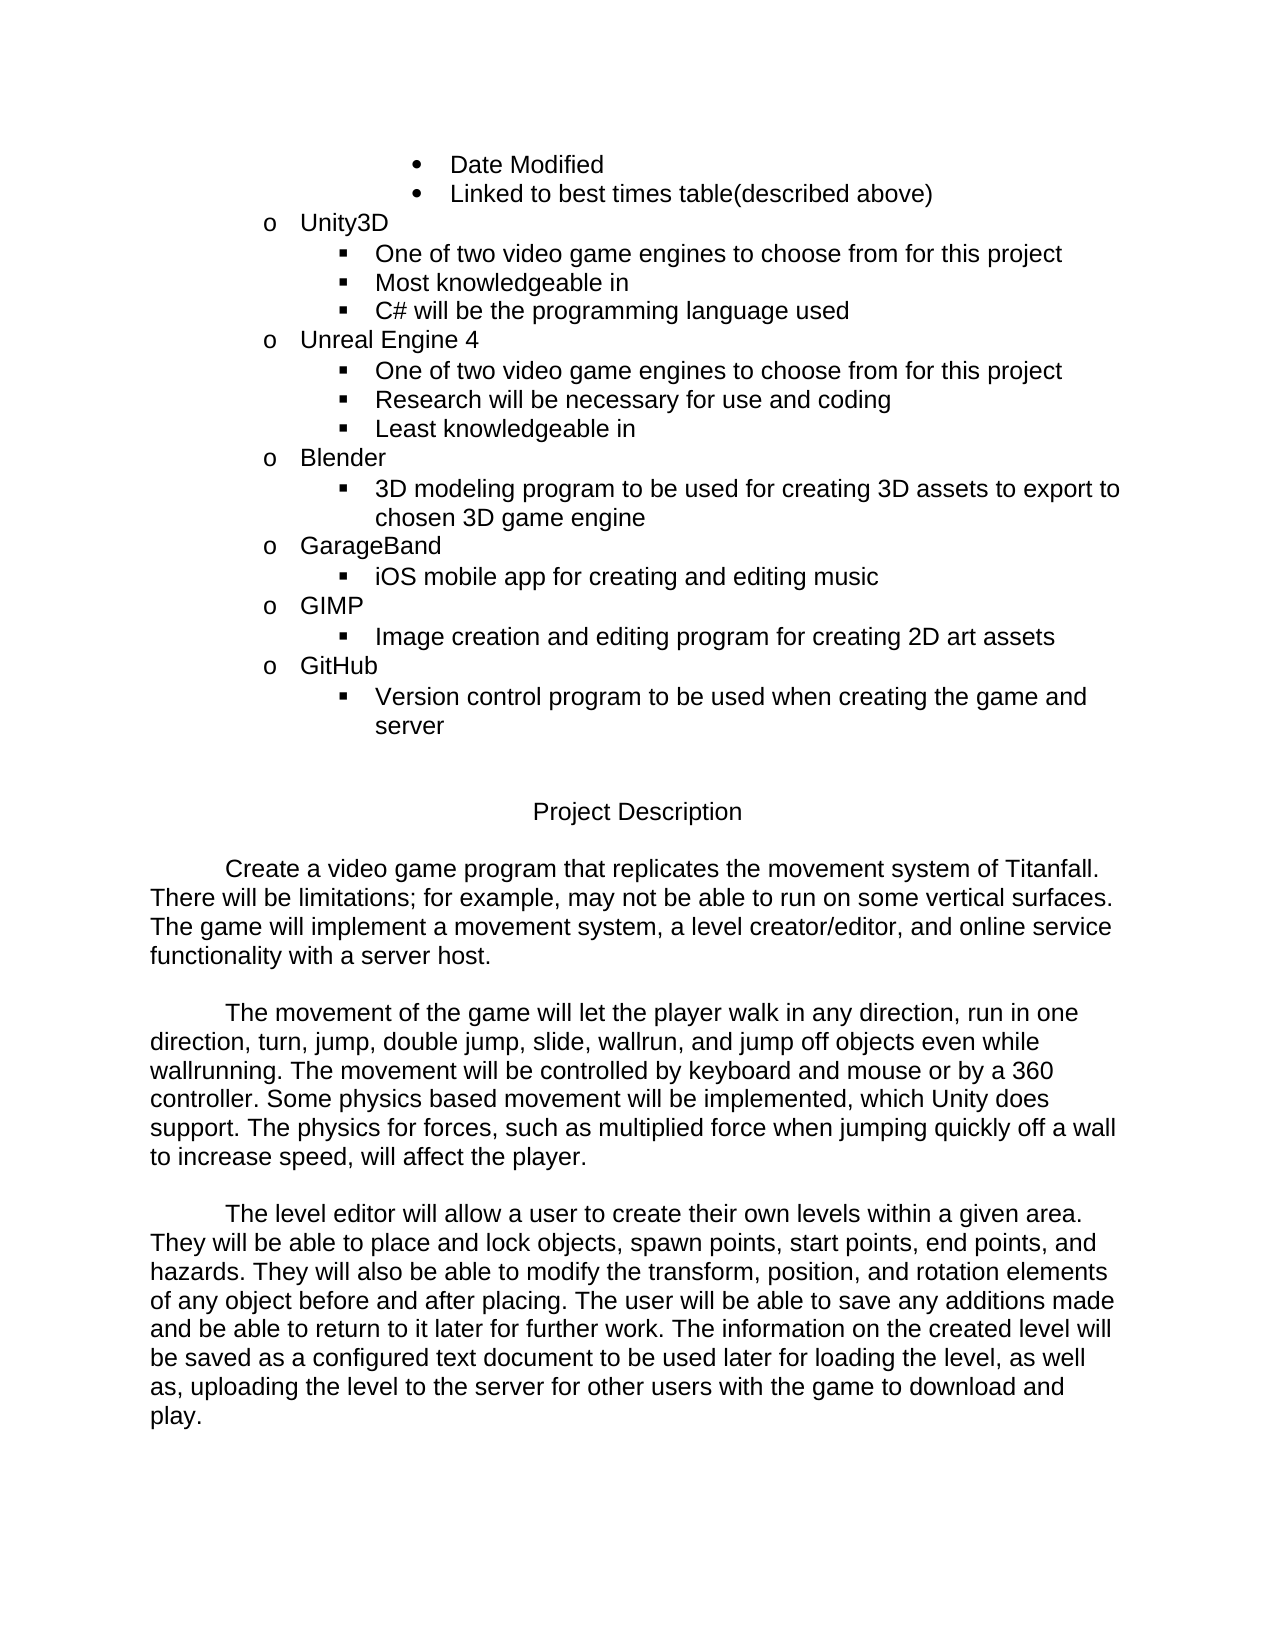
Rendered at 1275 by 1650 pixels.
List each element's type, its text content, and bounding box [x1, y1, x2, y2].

list Unity3D [262, 208, 1125, 239]
list iOS mobile app for creating and editing music [337, 562, 1125, 591]
list Linked to best times table(described above) [412, 179, 1125, 208]
text Project Description [150, 797, 1125, 826]
list 3D modeling program to be used for creating 3D assets to export to chosen 3D game engine [337, 474, 1125, 531]
list C# will be the programming language used [337, 296, 1125, 325]
list Blender [262, 443, 1125, 474]
list GarageBand [262, 531, 1125, 562]
list Unreal Engine 4 [262, 325, 1125, 356]
list Date Modified [412, 150, 1125, 179]
list Least knowledgeable in [337, 414, 1125, 443]
list GIMP [262, 591, 1125, 622]
text The movement of the game will let the player walk in any direction, run in one direction, turn, jump, double jump, slide, wallrun, and jump off objects even while wallrunning. The movement will be controlled by keyboard and mouse or by a 360 controller. Some physics based movement will be implemented, which Unity does support. The physics for forces, such as multiplied force when jumping quickly off a wall to increase speed, will affect the player. [150, 998, 1125, 1171]
list One of two video game engines to choose from for this project [337, 356, 1125, 385]
list Image creation and editing program for creating 2D art assets [337, 622, 1125, 651]
list Version control program to be used when creating the game and server [337, 682, 1125, 739]
list GitHub [262, 651, 1125, 682]
text Create a video game program that replicates the movement system of Titanfall. There will be limitations; for example, may not be able to run on some vertical surfaces. The game will implement a movement system, a level creator/editor, and online service functionality with a server host. [150, 854, 1125, 969]
list Research will be necessary for use and coding [337, 385, 1125, 414]
text The level editor will allow a user to create their own levels within a given area. They will be able to place and lock objects, spawn points, start points, end points, and hazards. They will also be able to modify the transform, position, and rotation elements of any object before and after placing. The user will be able to save any additions made and be able to return to it later for further work. The information on the created level will be saved as a configured text document to be used later for loading the level, as well as, uploading the level to the server for other users with the game to download and play. [150, 1199, 1125, 1429]
list Most knowledgeable in [337, 267, 1125, 296]
list One of two video game engines to choose from for this project [337, 239, 1125, 267]
